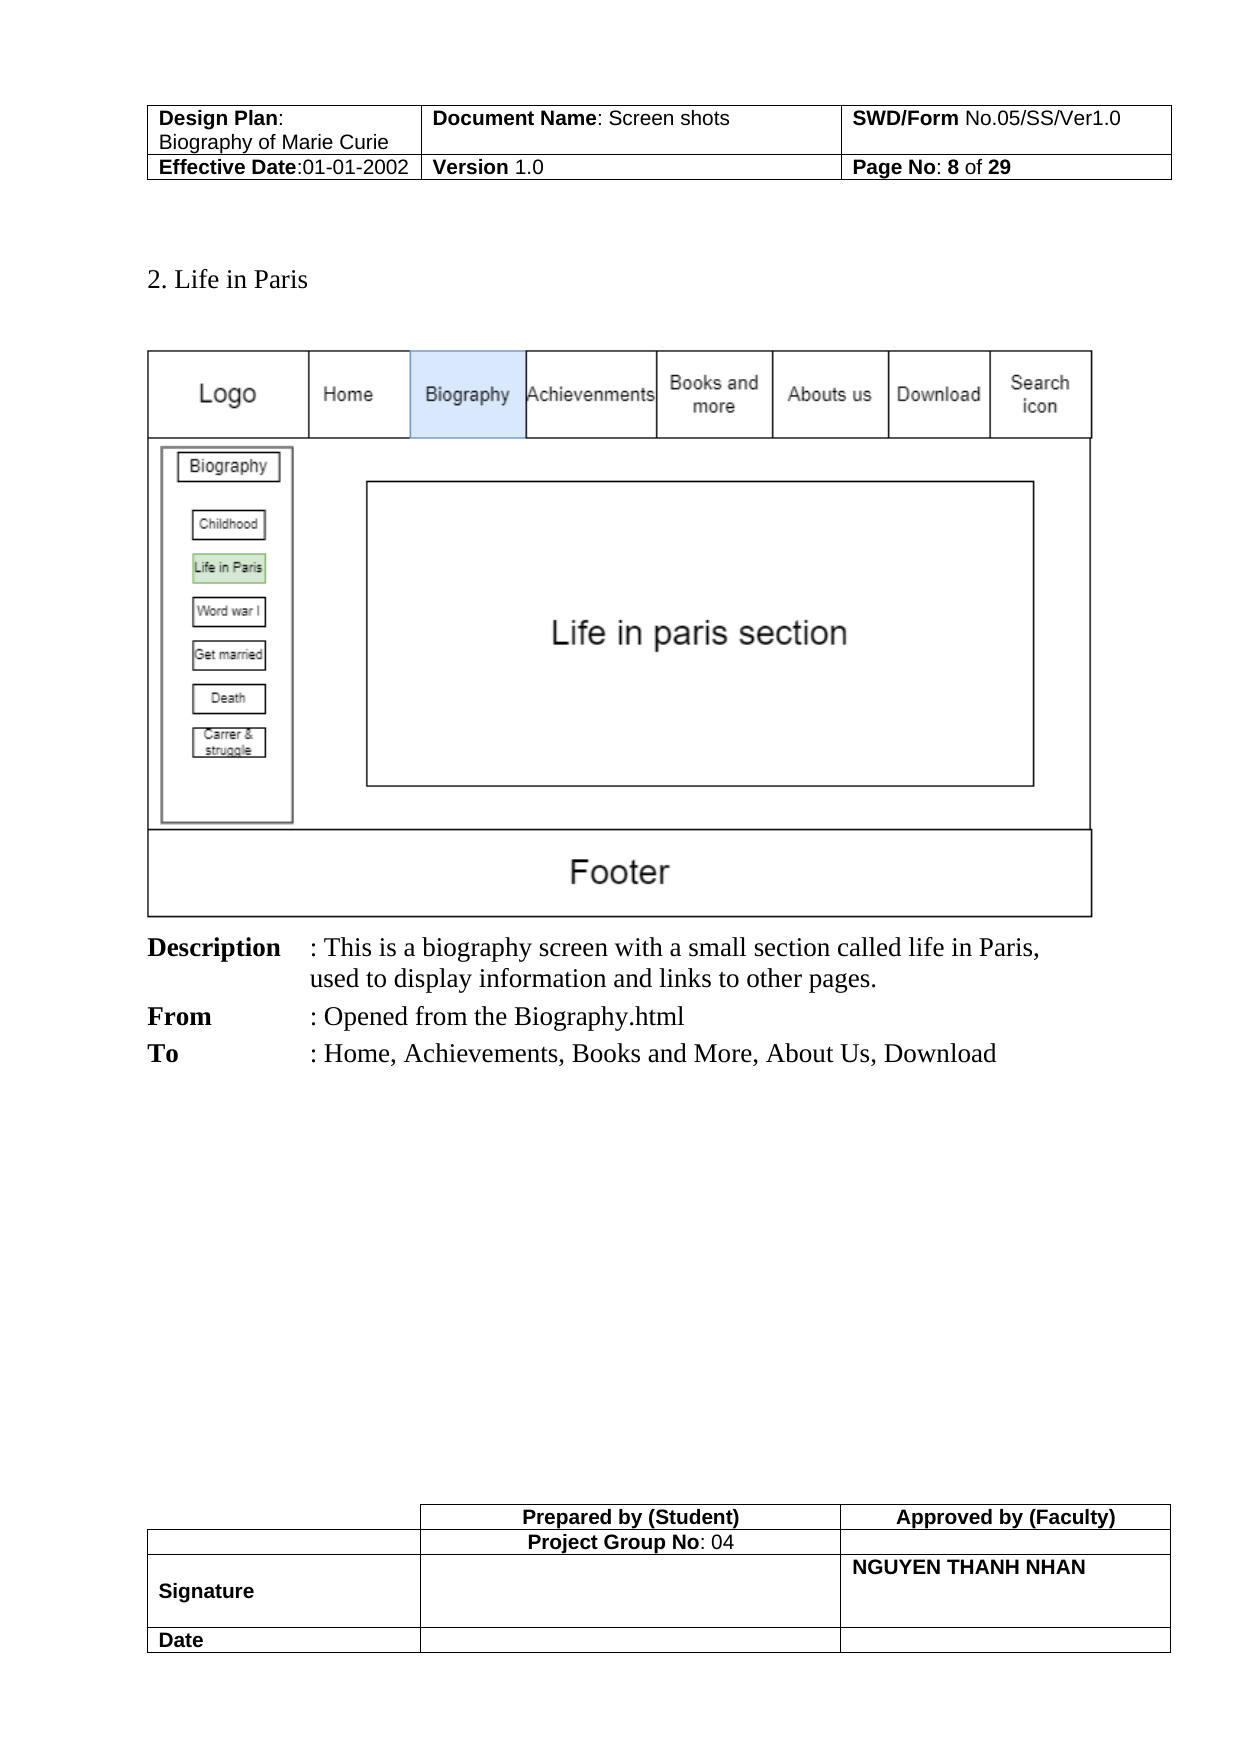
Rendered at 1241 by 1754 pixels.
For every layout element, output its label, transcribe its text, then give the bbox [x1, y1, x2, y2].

text 2. Life in Paris [147, 263, 1093, 294]
text To : Home, Achievements, Books and More, About Us, Download [147, 1037, 1093, 1068]
text Description : This is a biography screen with a small section called life in Paris, used to display information and links to other pages. [147, 931, 1093, 993]
text From : Opened from the Biography.html [147, 1000, 1093, 1031]
picture [147, 350, 1094, 919]
